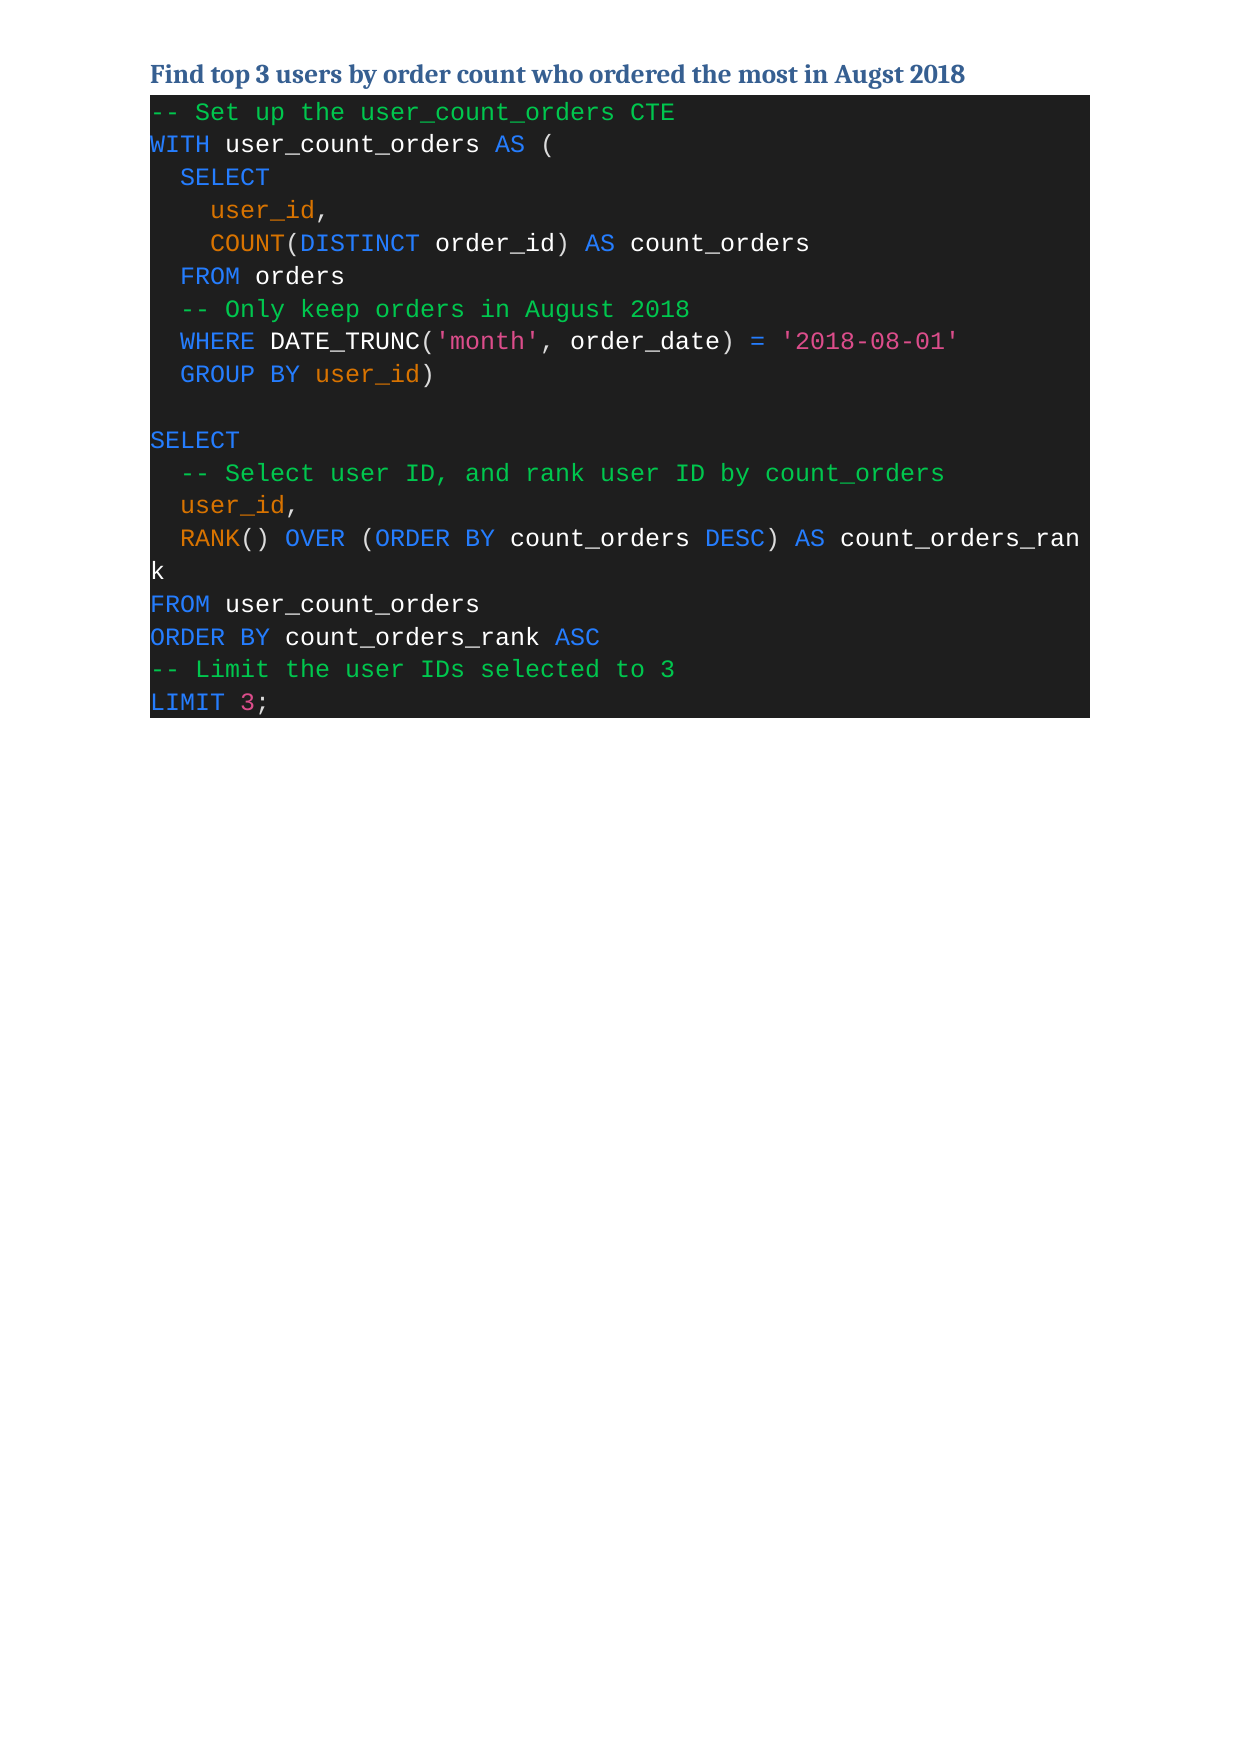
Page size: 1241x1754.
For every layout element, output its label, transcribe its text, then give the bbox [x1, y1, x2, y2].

text WITH user_count_orders AS ( [150, 128, 1090, 160]
text WHERE DATE_TRUNC('month', order_date) = '2018-08-01' [150, 324, 1090, 357]
text user_id, [150, 488, 1090, 521]
text COUNT(DISTINCT order_id) AS count_orders [150, 226, 1090, 259]
text -- Limit the user IDs selected to 3 [150, 653, 1090, 685]
text RANK() OVER (ORDER BY count_orders DESC) AS count_orders_rank [150, 521, 1090, 587]
text SELECT [150, 160, 1090, 193]
text -- Select user ID, and rank user ID by count_orders [150, 456, 1090, 488]
subtitle Find top 3 users by order count who ordered the most in Augst 2018 [150, 59, 1090, 90]
text FROM orders [150, 259, 1090, 292]
text -- Set up the user_count_orders CTE [150, 95, 1090, 128]
text -- Only keep orders in August 2018 [150, 292, 1090, 324]
text LIMIT 3; [150, 685, 1090, 718]
text ORDER BY count_orders_rank ASC [150, 620, 1090, 653]
text FROM user_count_orders [150, 587, 1090, 620]
text GROUP BY user_id) [150, 357, 1090, 390]
text user_id, [150, 193, 1090, 226]
text SELECT [150, 423, 1090, 456]
